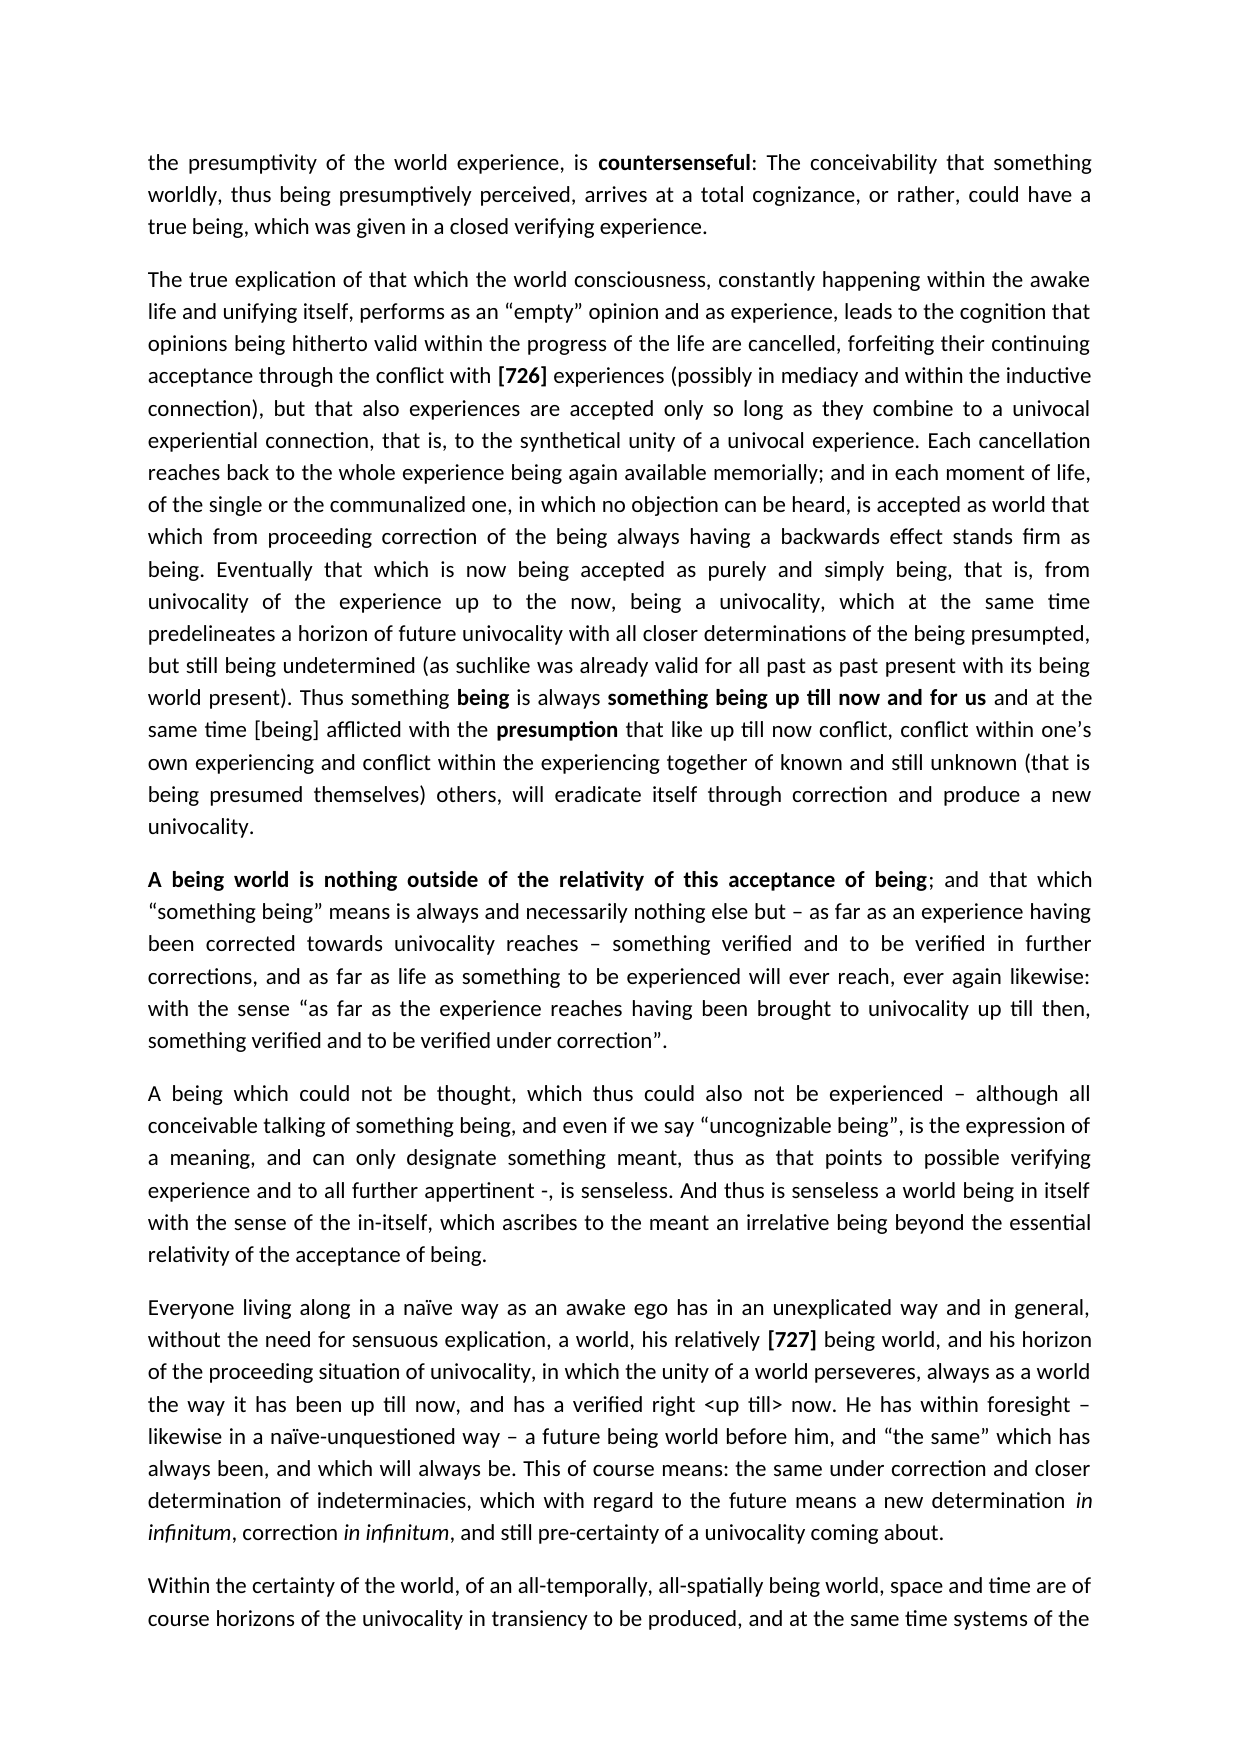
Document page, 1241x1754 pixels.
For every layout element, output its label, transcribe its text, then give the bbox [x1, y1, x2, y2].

text A being world is nothing outside of the relativity of this acceptance of being; and that which “something being” means is always and necessarily nothing else but – as far as an experience having been corrected towards univocality reaches – something verified and to be verified in further corrections, and as far as life as something to be experienced will ever reach, ever again likewise: with the sense “as far as the experience reaches having been brought to univocality up till then, something verified and to be verified under correction”. [148, 865, 1093, 1054]
text Everyone living along in a naïve way as an awake ego has in an unexplicated way and in general, without the need for sensuous explication, a world, his relatively [727] being world, and his horizon of the proceeding situation of univocality, in which the unity of a world perseveres, always as a world the way it has been up till now, and has a verified right <up till> now. He has within foresight – likewise in a naïve-unquestioned way – a future being world before him, and “the same” which has always been, and which will always be. This of course means: the same under correction and closer determination of indeterminacies, which with regard to the future means a new determination in infinitum, correction in infinitum, and still pre-certainty of a univocality coming about. [148, 1293, 1093, 1546]
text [148, 148, 1093, 240]
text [148, 1571, 1093, 1632]
text The true explication of that which the world consciousness, constantly happening within the awake life and unifying itself, performs as an “empty” opinion and as experience, leads to the cognition that opinions being hitherto valid within the progress of the life are cancelled, forfeiting their continuing acceptance through the conflict with [726] experiences (possibly in mediacy and within the inductive connection), but that also experiences are accepted only so long as they combine to a univocal experiential connection, that is, to the synthetical unity of a univocal experience. Each cancellation reaches back to the whole experience being again available memorially; and in each moment of life, of the single or the communalized one, in which no objection can be heard, is accepted as world that which from proceeding correction of the being always having a backwards effect stands firm as being. Eventually that which is now being accepted as purely and simply being, that is, from univocality of the experience up to the now, being a univocality, which at the same time predelineates a horizon of future univocality with all closer determinations of the being presumpted, but still being undetermined (as suchlike was already valid for all past as past present with its being world present). Thus something being is always something being up till now and for us and at the same time [being] afflicted with the presumption that like up till now conflict, conflict within one’s own experiencing and conflict within the experiencing together of known and still unknown (that is being presumed themselves) others, will eradicate itself through correction and produce a new univocality. [148, 265, 1093, 840]
text A being which could not be thought, which thus could also not be experienced – although all conceivable talking of something being, and even if we say “uncognizable being”, is the expression of a meaning, and can only designate something meant, thus as that points to possible verifying experience and to all further appertinent -, is senseless. And thus is senseless a world being in itself with the sense of the in-itself, which ascribes to the meant an irrelative being beyond the essential relativity of the acceptance of being. [148, 1079, 1093, 1268]
